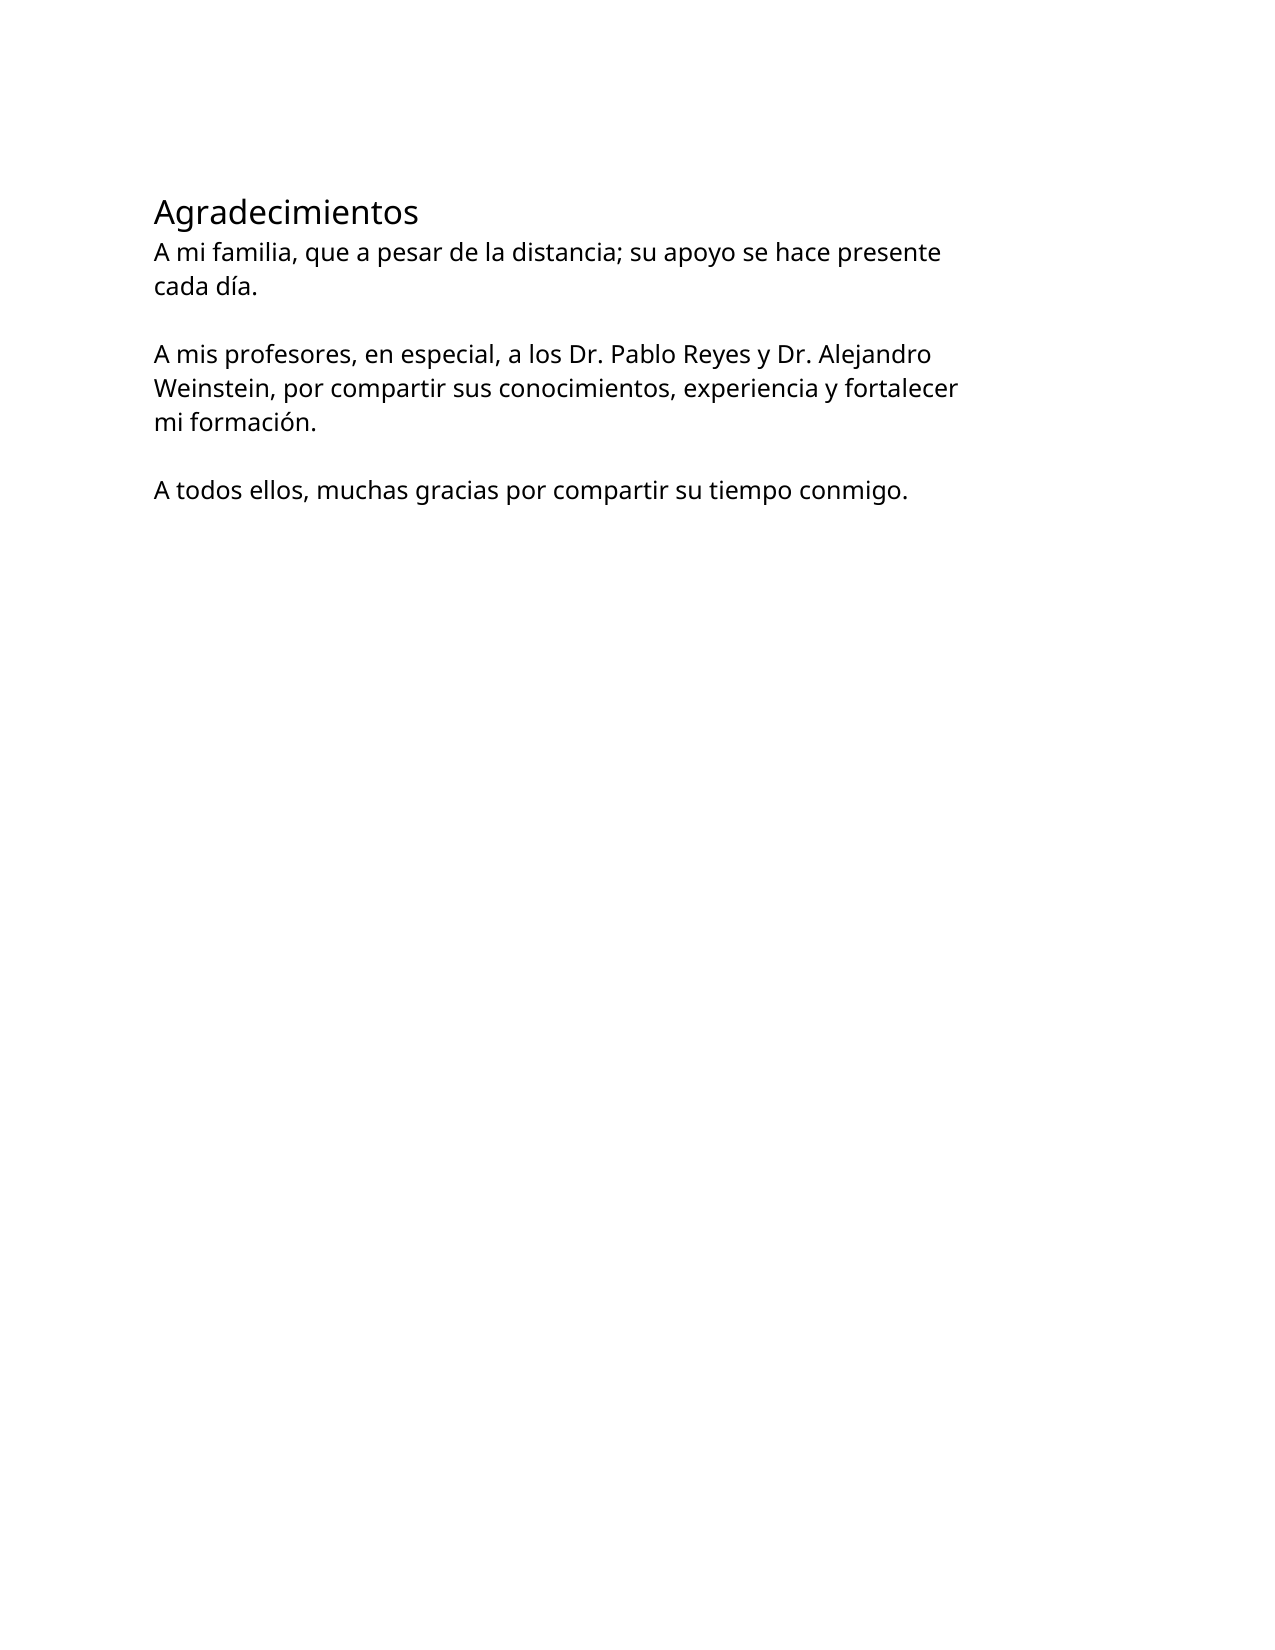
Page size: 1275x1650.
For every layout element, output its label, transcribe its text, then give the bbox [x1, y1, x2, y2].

text A todos ellos, muchas gracias por compartir su tiempo conmigo. [153, 473, 991, 507]
text A mi familia, que a pesar de la distancia; su apoyo se hace presente cada día. [153, 234, 991, 302]
text A mis profesores, en especial, a los Dr. Pablo Reyes y Dr. Alejandro Weinstein, por compartir sus conocimientos, experiencia y fortalecer mi formación. [153, 337, 991, 439]
text Agradecimientos [153, 189, 991, 234]
